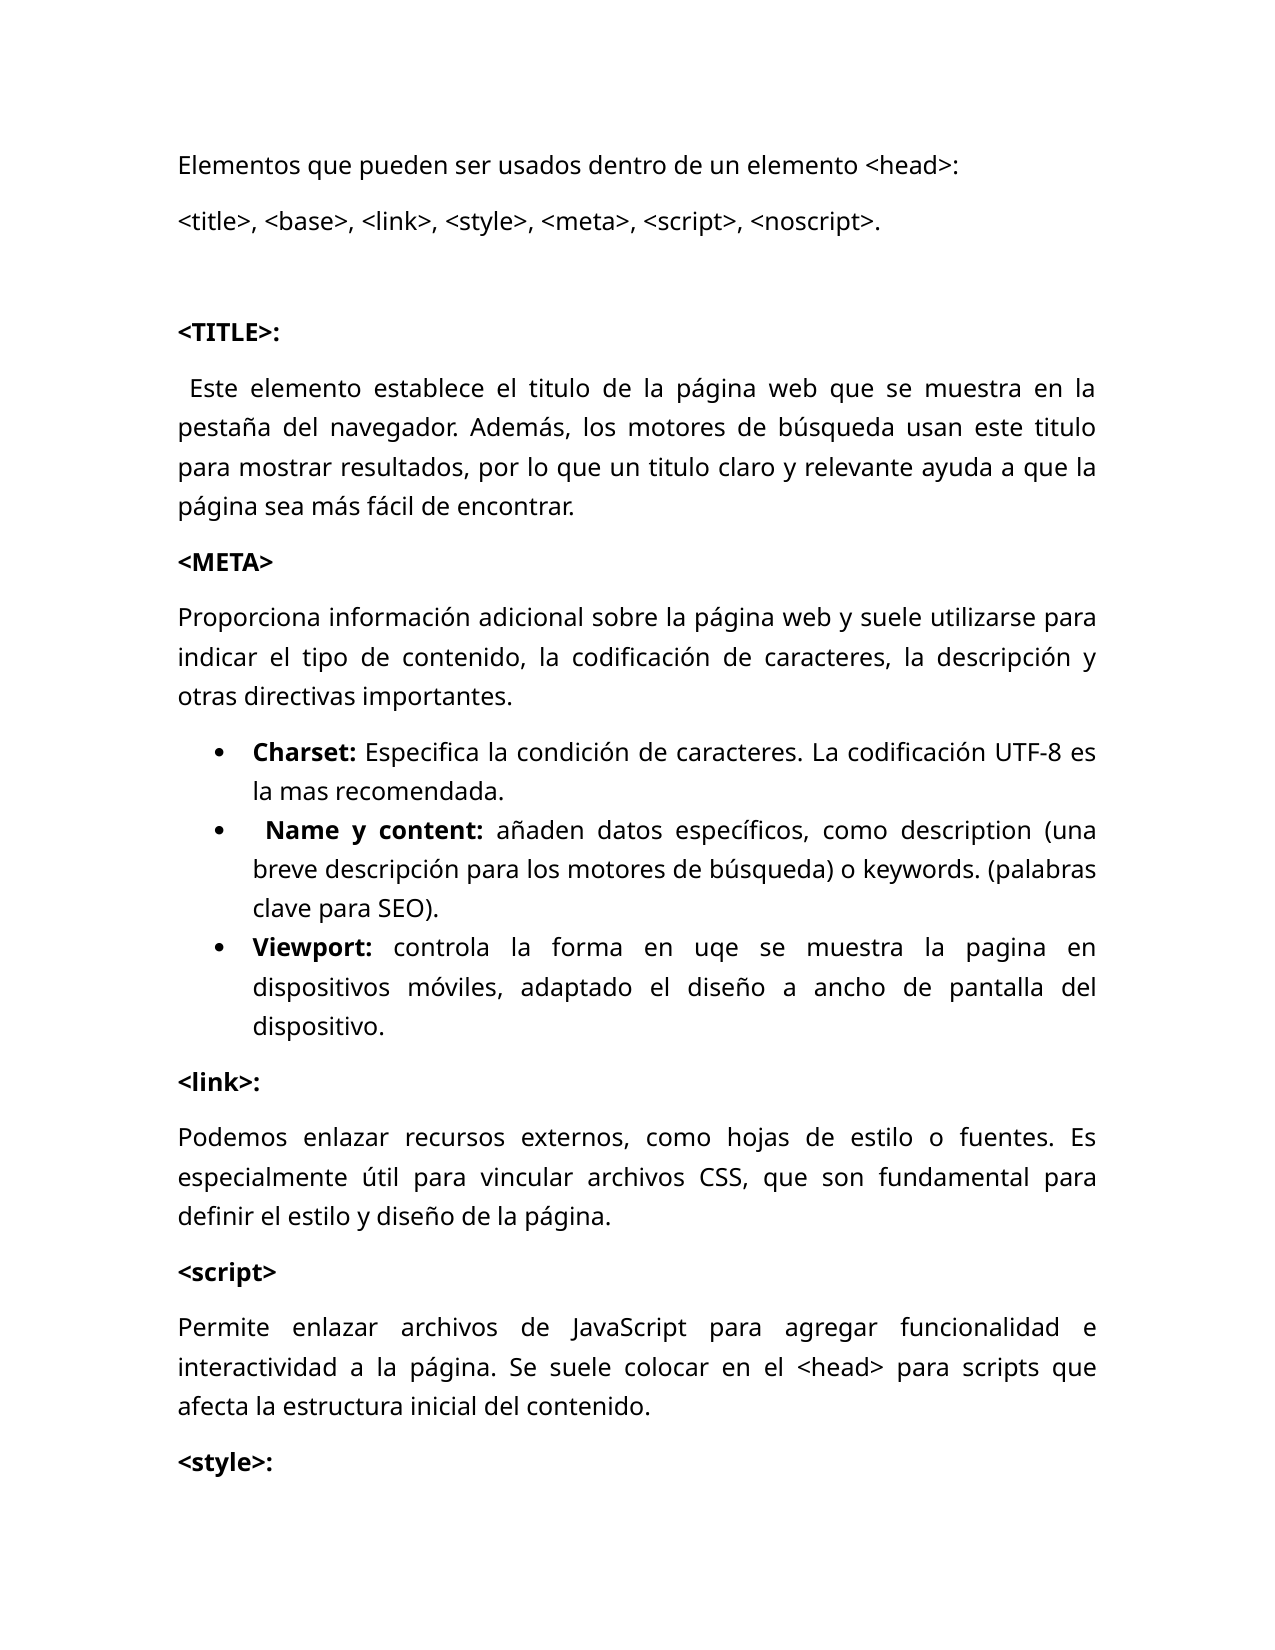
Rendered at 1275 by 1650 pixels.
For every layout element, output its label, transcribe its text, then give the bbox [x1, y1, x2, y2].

text Proporciona información adicional sobre la página web y suele utilizarse para indicar el tipo de contenido, la codificación de caracteres, la descripción y otras directivas importantes. [177, 600, 1098, 712]
text <script> [177, 1254, 1098, 1288]
list Charset: Especifica la condición de caracteres. La codificación UTF-8 es la mas recomendada. [215, 734, 1098, 807]
text <TITLE>: [177, 315, 1098, 349]
list Viewport: controla la forma en uqe se muestra la pagina en dispositivos móviles, adaptado el diseño a ancho de pantalla del dispositivo. [215, 930, 1098, 1042]
text <META> [177, 544, 1098, 578]
text Permite enlazar archivos de JavaScript para agregar funcionalidad e interactividad a la página. Se suele colocar en el <head> para scripts que afecta la estructura inicial del contenido. [177, 1310, 1098, 1422]
text Elementos que pueden ser usados dentro de un elemento <head>: [177, 148, 1098, 182]
text Este elemento establece el titulo de la página web que se muestra en la pestaña del navegador. Además, los motores de búsqueda usan este titulo para mostrar resultados, por lo que un titulo claro y relevante ayuda a que la página sea más fácil de encontrar. [177, 371, 1098, 522]
text <link>: [177, 1064, 1098, 1098]
text Podemos enlazar recursos externos, como hojas de estilo o fuentes. Es especialmente útil para vincular archivos CSS, que son fundamental para definir el estilo y diseño de la página. [177, 1120, 1098, 1232]
text <style>: [177, 1444, 1098, 1478]
list Name y content: añaden datos específicos, como description (una breve descripción para los motores de búsqueda) o keywords. (palabras clave para SEO). [215, 813, 1098, 925]
text <title>, <base>, <link>, <style>, <meta>, <script>, <noscript>. [177, 203, 1098, 237]
